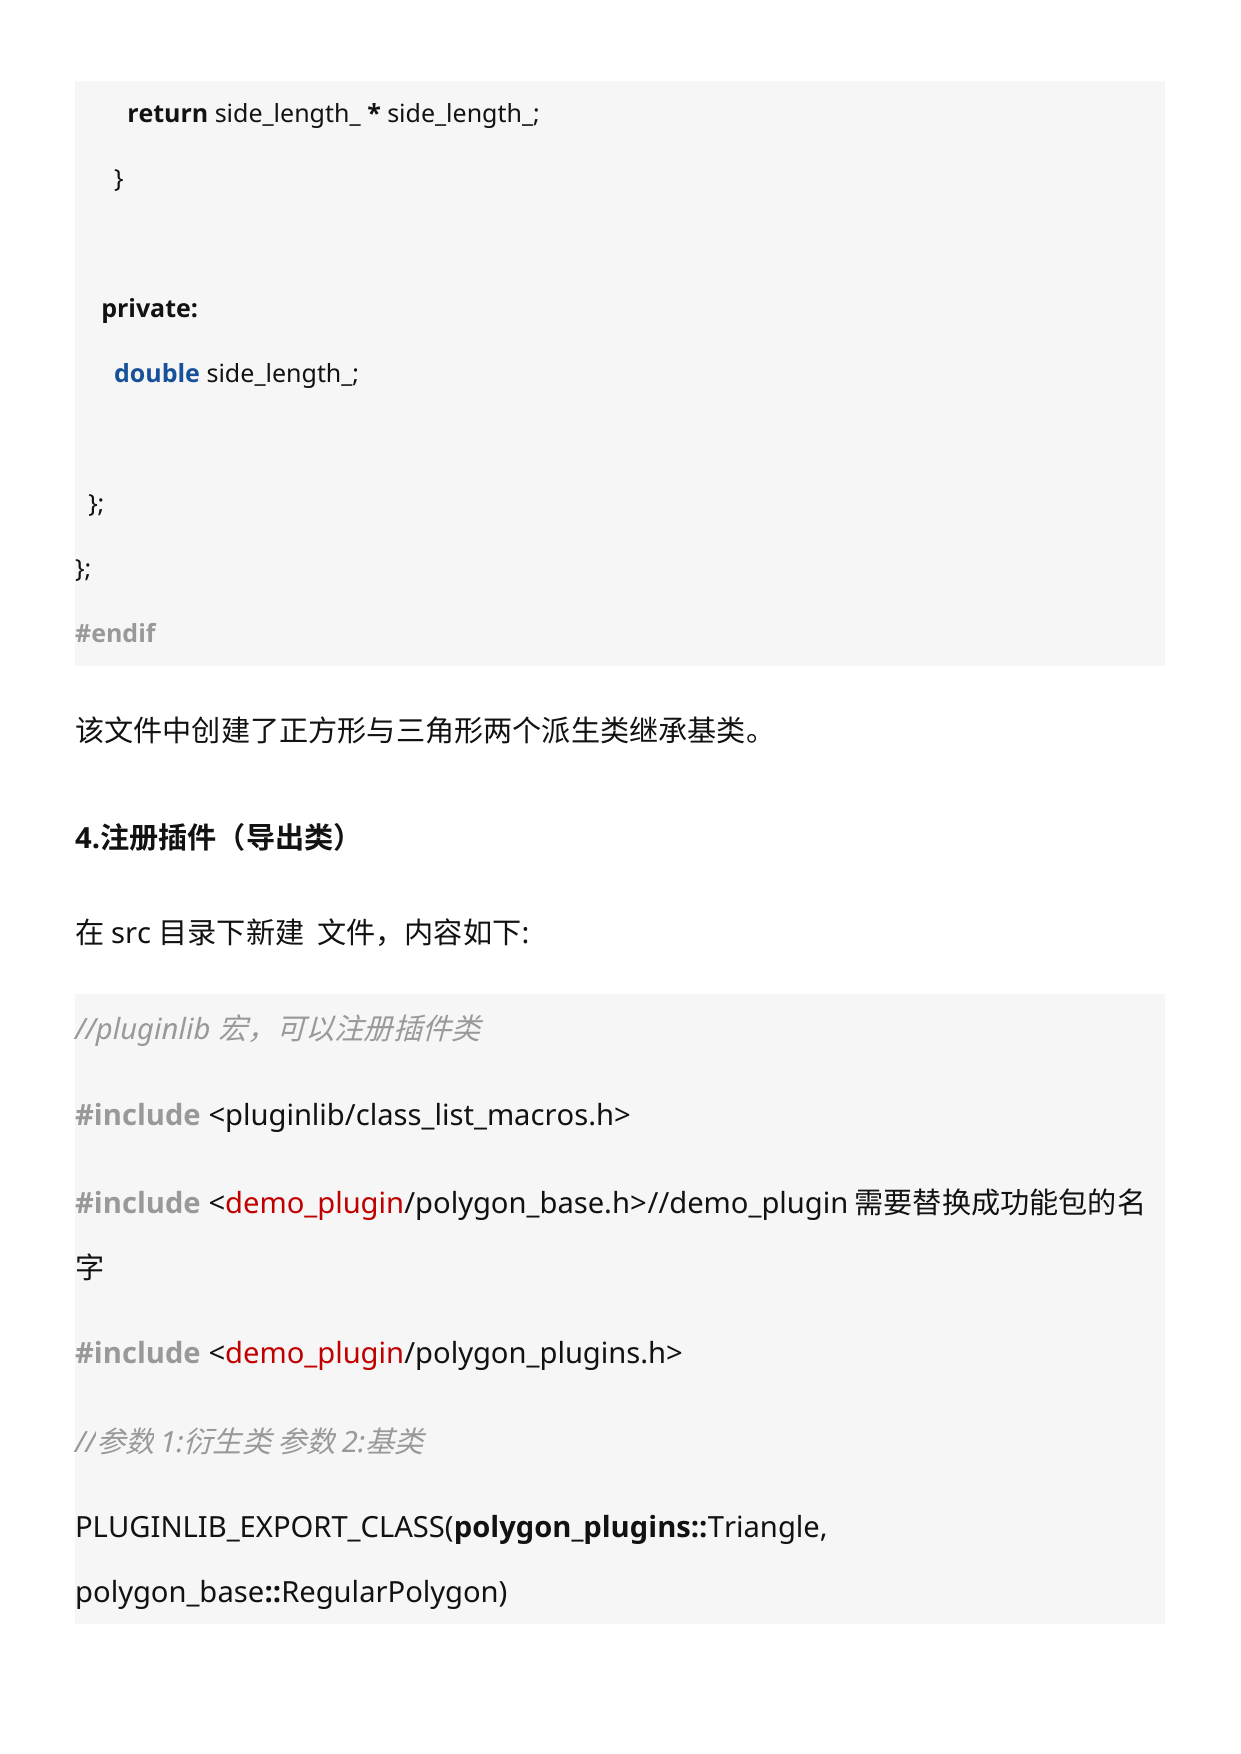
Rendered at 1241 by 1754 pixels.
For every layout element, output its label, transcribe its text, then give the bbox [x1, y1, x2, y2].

text //参数1:衍生类 参数2:基类 [75, 1407, 1165, 1472]
text }; [75, 471, 1165, 536]
text 该文件中创建了正方形与三角形两个派生类继承基类。 [75, 696, 1165, 761]
text #include <pluginlib/class_list_macros.h> [75, 1081, 1165, 1146]
text #include <demo_plugin/polygon_base.h> //demo_plugin需要替换成功能包的名字 [75, 1168, 1165, 1298]
text private: [75, 276, 1165, 341]
text double side_length_; [75, 341, 1165, 406]
text #endif [75, 601, 1165, 666]
text #include <demo_plugin/polygon_plugins.h> [75, 1320, 1165, 1385]
text PLUGINLIB_EXPORT_CLASS(polygon_plugins::Triangle, polygon_base::RegularPolygon) [75, 1494, 1165, 1624]
text return side_length_ * side_length_; [75, 81, 1165, 146]
text }; [75, 536, 1165, 601]
text } [75, 146, 1165, 211]
text //pluginlib 宏，可以注册插件类 [75, 994, 1165, 1059]
subtitle 4.注册插件（导出类） [75, 803, 1165, 868]
text 在 src 目录下新建 文件，内容如下: [75, 899, 1165, 964]
